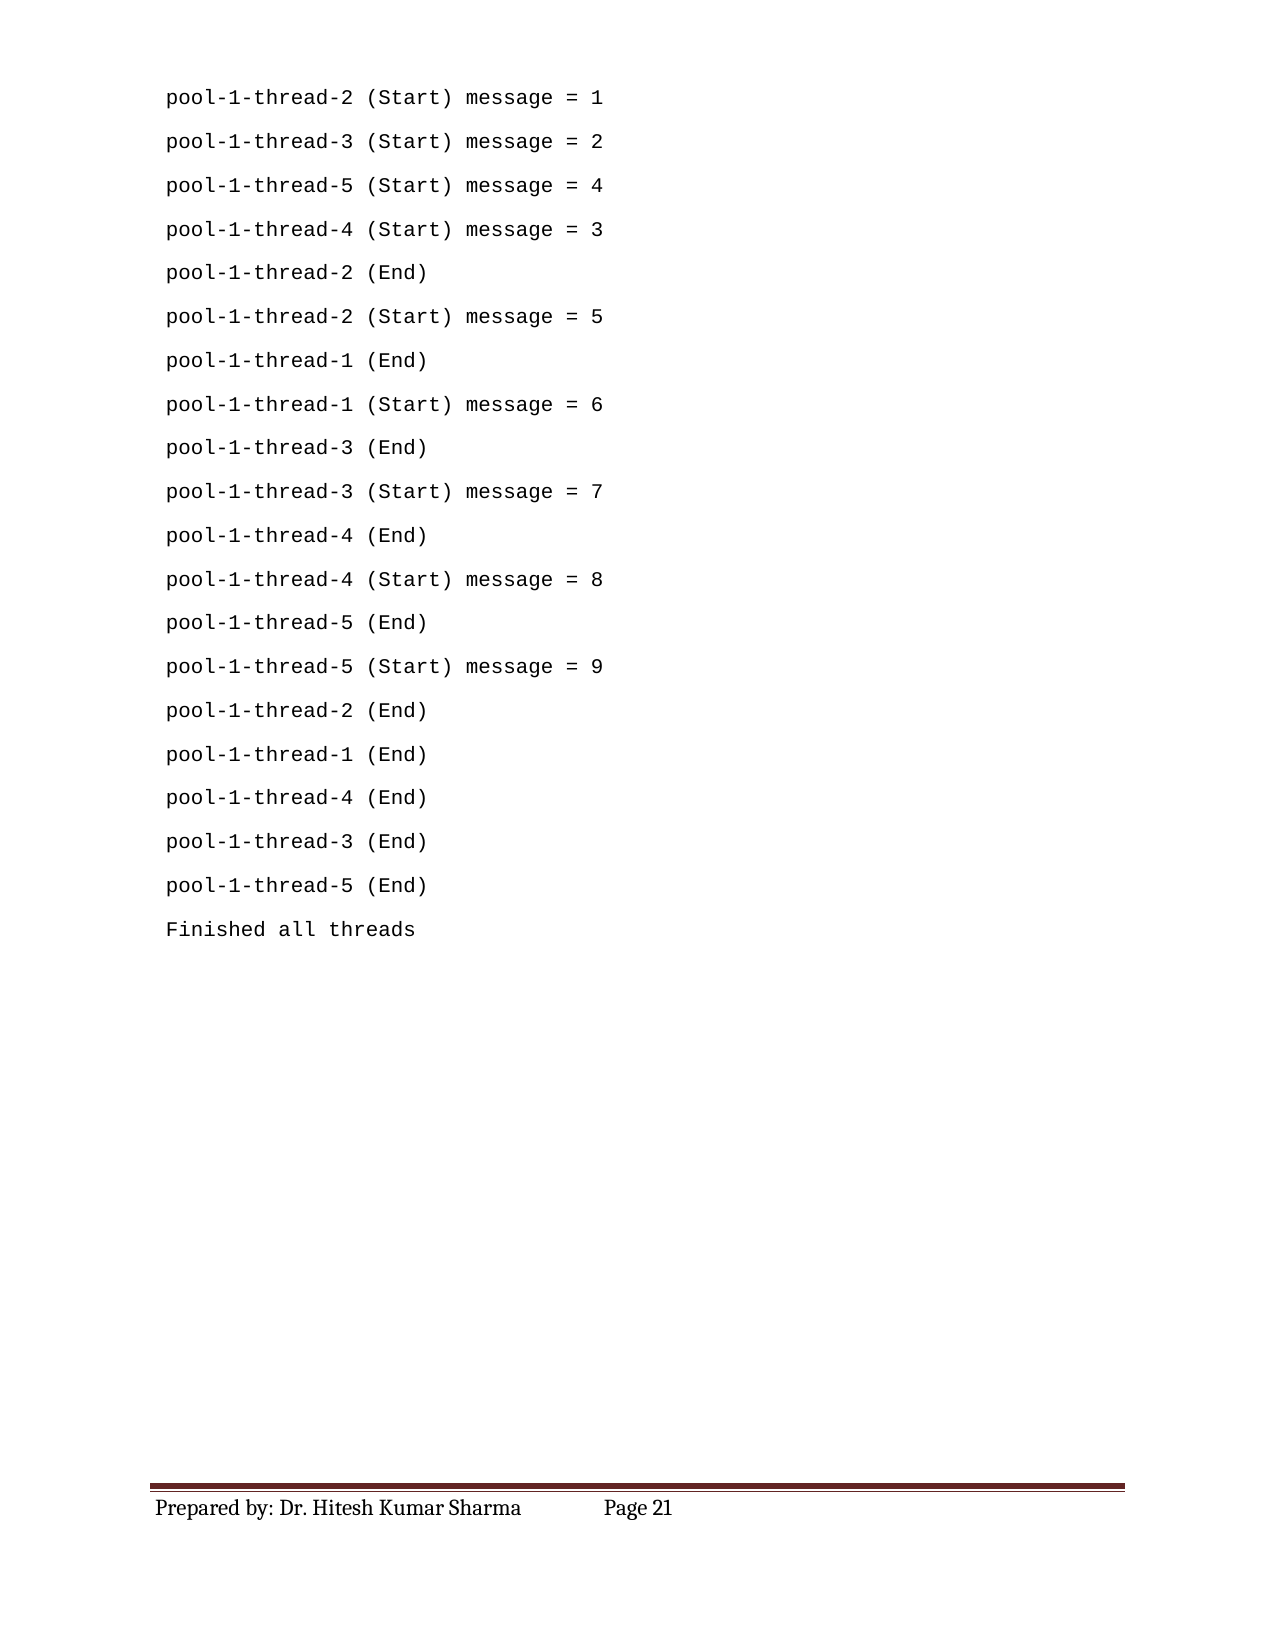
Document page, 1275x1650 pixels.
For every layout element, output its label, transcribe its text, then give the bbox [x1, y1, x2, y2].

text pool-1-thread-3 (Start) message = 7 [166, 469, 1125, 505]
text pool-1-thread-3 (End) [166, 425, 1125, 461]
text pool-1-thread-5 (End) [166, 600, 1125, 636]
text pool-1-thread-5 (Start) message = 9 [166, 644, 1125, 680]
text pool-1-thread-2 (End) [166, 687, 1125, 723]
text pool-1-thread-1 (Start) message = 6 [166, 381, 1125, 417]
text pool-1-thread-4 (Start) message = 3 [166, 206, 1125, 242]
text pool-1-thread-4 (Start) message = 8 [166, 556, 1125, 592]
text pool-1-thread-2 (End) [166, 250, 1125, 286]
text pool-1-thread-1 (End) [166, 337, 1125, 373]
text pool-1-thread-5 (Start) message = 4 [166, 162, 1125, 198]
text pool-1-thread-5 (End) [166, 862, 1125, 898]
text pool-1-thread-4 (End) [166, 512, 1125, 548]
text pool-1-thread-2 (Start) message = 1 [166, 75, 1125, 111]
text pool-1-thread-3 (Start) message = 2 [166, 119, 1125, 155]
text pool-1-thread-2 (Start) message = 5 [166, 294, 1125, 330]
text pool-1-thread-3 (End) [166, 819, 1125, 855]
text pool-1-thread-1 (End) [166, 731, 1125, 767]
text Finished all threads [166, 906, 1125, 942]
text pool-1-thread-4 (End) [166, 775, 1125, 811]
